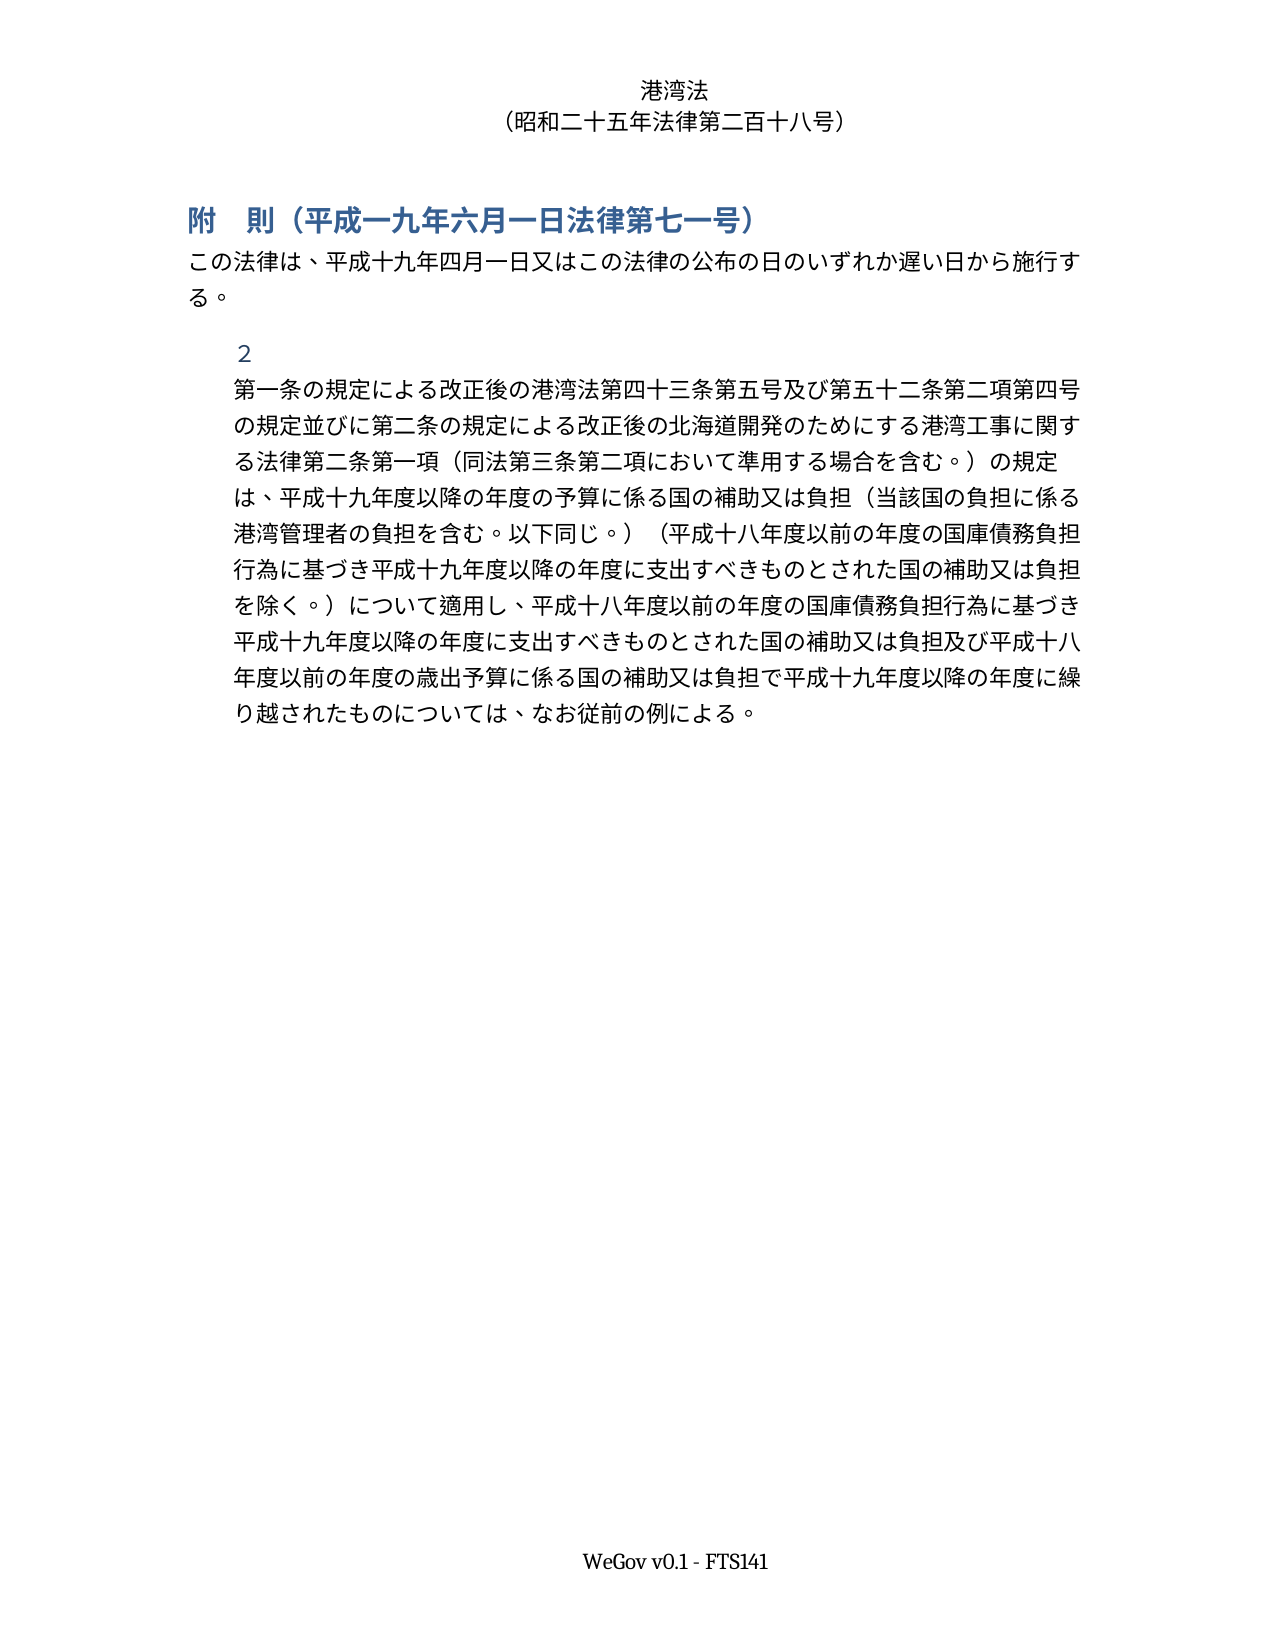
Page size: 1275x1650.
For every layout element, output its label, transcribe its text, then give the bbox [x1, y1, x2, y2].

subtitle ２ [233, 338, 1087, 369]
subtitle 附 則（平成一九年六月一日法律第七一号） [187, 200, 1087, 240]
text この法律は、平成十九年四月一日又はこの法律の公布の日のいずれか遅い日から施行する。 [187, 246, 1087, 313]
text 第一条の規定による改正後の港湾法第四十三条第五号及び第五十二条第二項第四号の規定並びに第二条の規定による改正後の北海道開発のためにする港湾工事に関する法律第二条第一項（同法第三条第二項において準用する場合を含む。）の規定は、平成十九年度以降の年度の予算に係る国の補助又は負担（当該国の負担に係る港湾管理者の負担を含む。以下同じ。）（平成十八年度以前の年度の国庫債務負担行為に基づき平成十九年度以降の年度に支出すべきものとされた国の補助又は負担を除く。）について適用し、平成十八年度以前の年度の国庫債務負担行為に基づき平成十九年度以降の年度に支出すべきものとされた国の補助又は負担及び平成十八年度以前の年度の歳出予算に係る国の補助又は負担で平成十九年度以降の年度に繰り越されたものについては、なお従前の例による。 [233, 374, 1087, 729]
